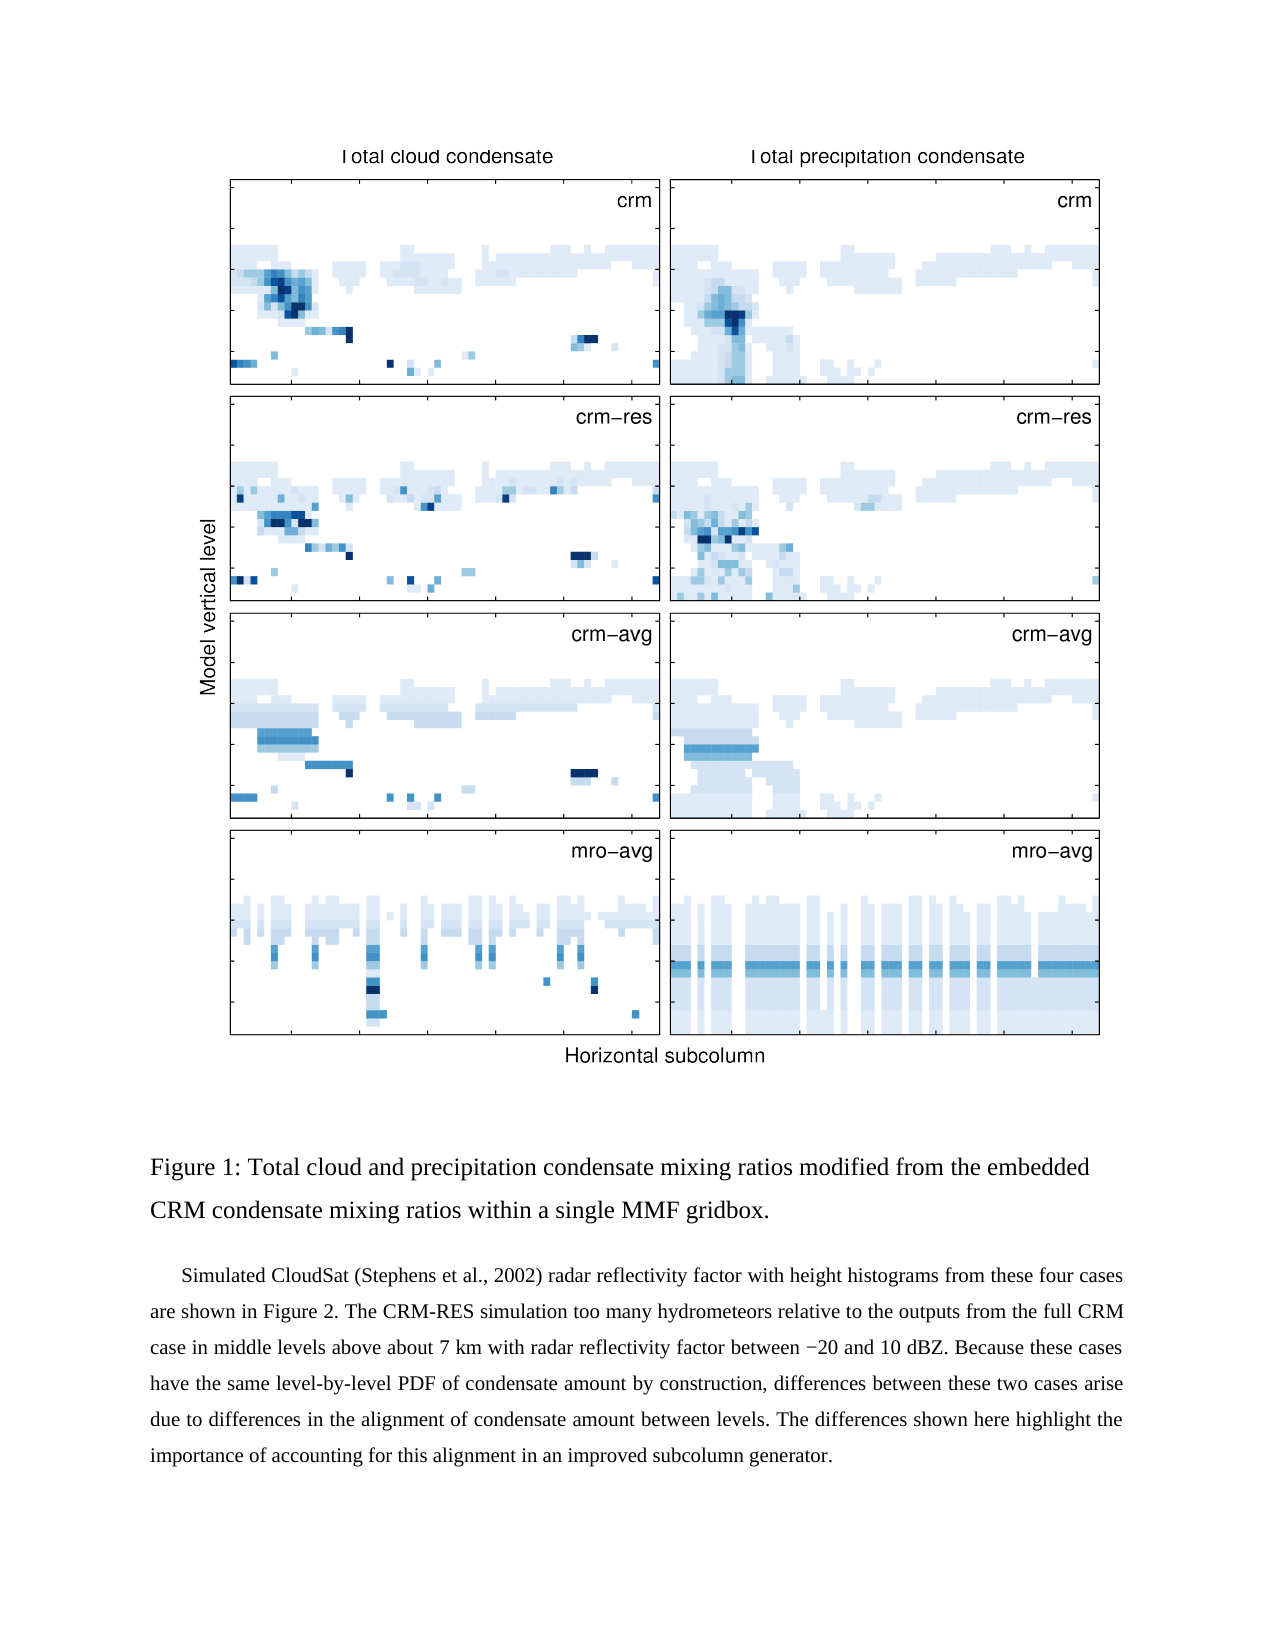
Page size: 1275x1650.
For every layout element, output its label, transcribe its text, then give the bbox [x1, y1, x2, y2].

text Figure 1: Total cloud and precipitation condensate mixing ratios modified from the embedded CRM condensate mixing ratios within a single MMF gridbox. [150, 1152, 1125, 1224]
picture [150, 150, 1125, 1125]
text Simulated CloudSat (Stephens et al., 2002) radar reflectivity factor with height histograms from these four cases are shown in Figure 2. The CRM-RES simulation too many hydrometeors relative to the outputs from the full CRM case in middle levels above about 7 km with radar reflectivity factor between −20 and 10 dBZ. Because these cases have the same level-by-level PDF of condensate amount by construction, differences between these two cases arise due to differences in the alignment of condensate amount between levels. The differences shown here highlight the importance of accounting for this alignment in an improved subcolumn generator. [150, 1263, 1125, 1467]
